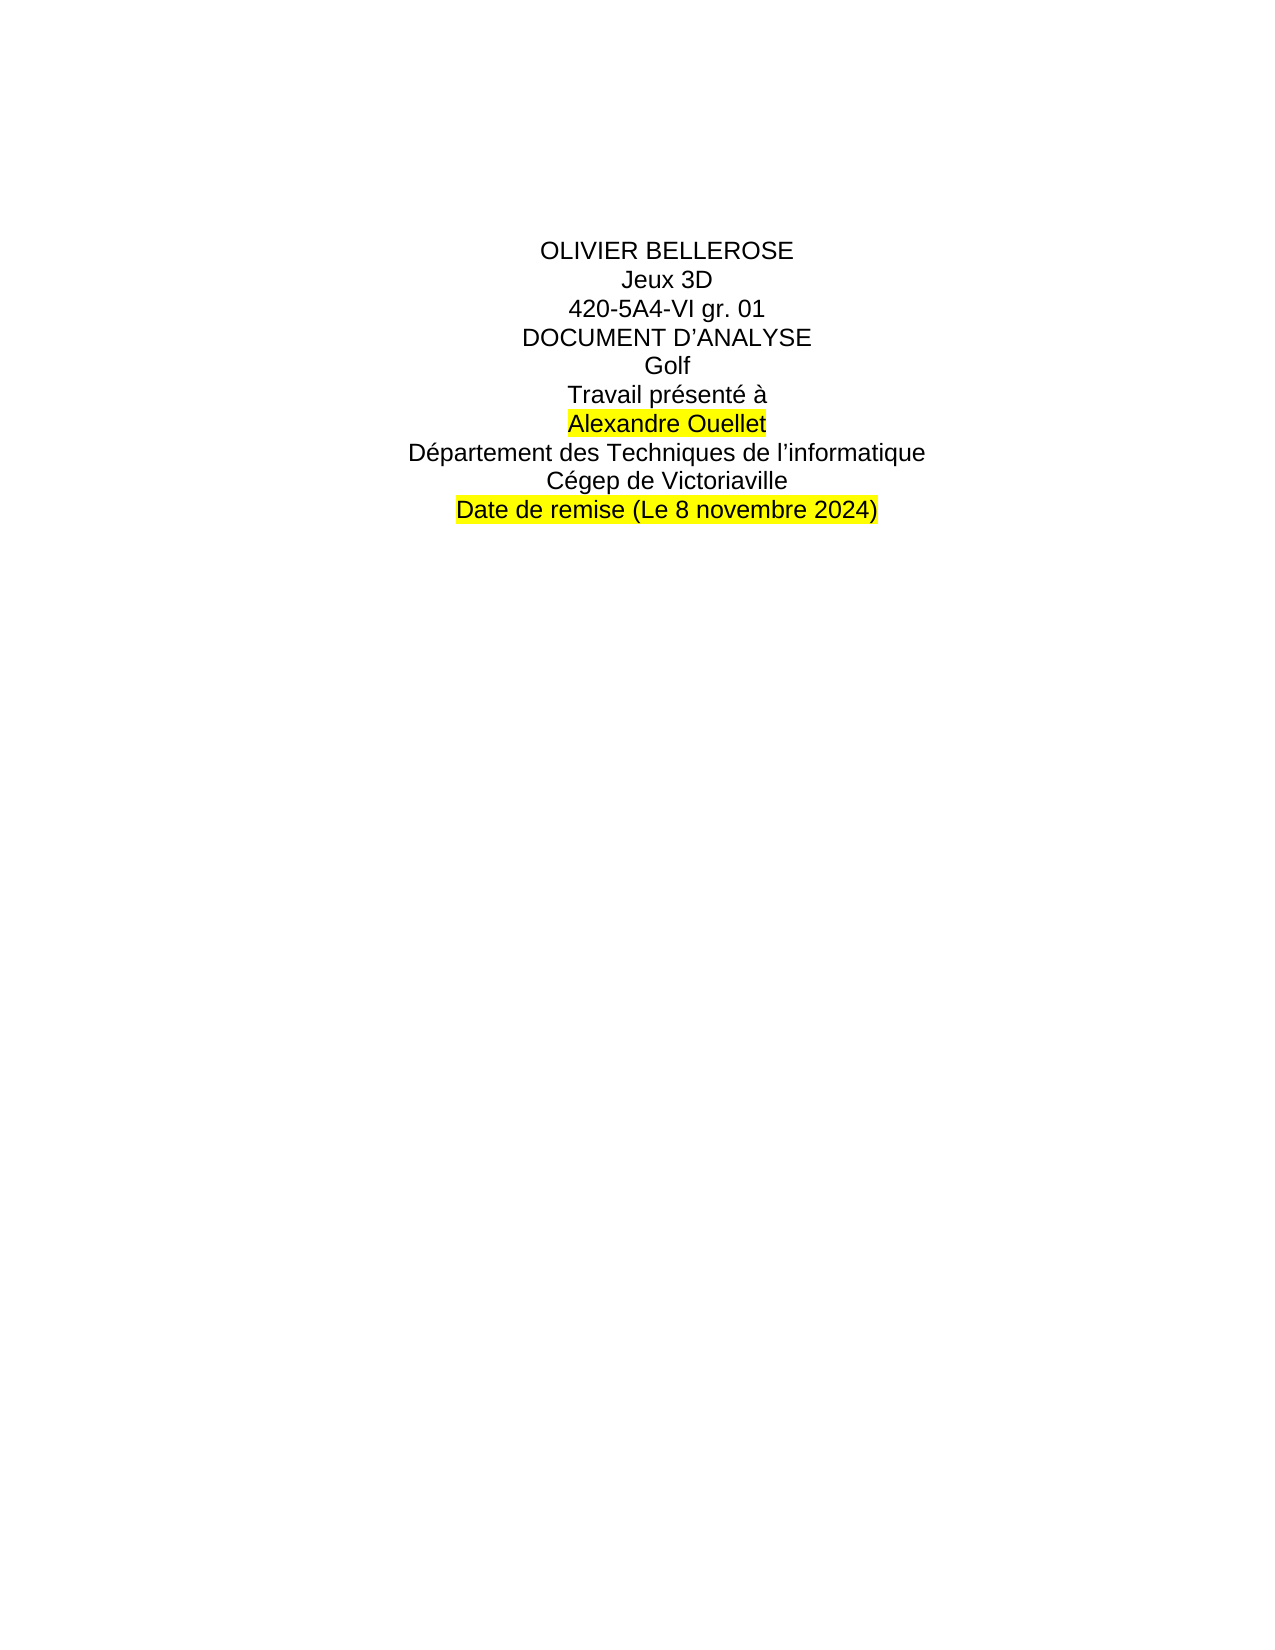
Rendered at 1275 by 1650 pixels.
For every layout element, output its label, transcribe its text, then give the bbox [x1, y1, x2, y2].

text Travail présenté à Alexandre Ouellet [236, 380, 1098, 437]
text Département des Techniques de l’informatique Cégep de Victoriaville Date de remise (Le 8 novembre 2024) [236, 437, 1098, 524]
text DOCUMENT D’ANALYSE Golf [236, 322, 1098, 380]
text OLIVIER BELLEROSE Jeux 3D 420-5A4-VI gr. 01 [236, 236, 1098, 322]
